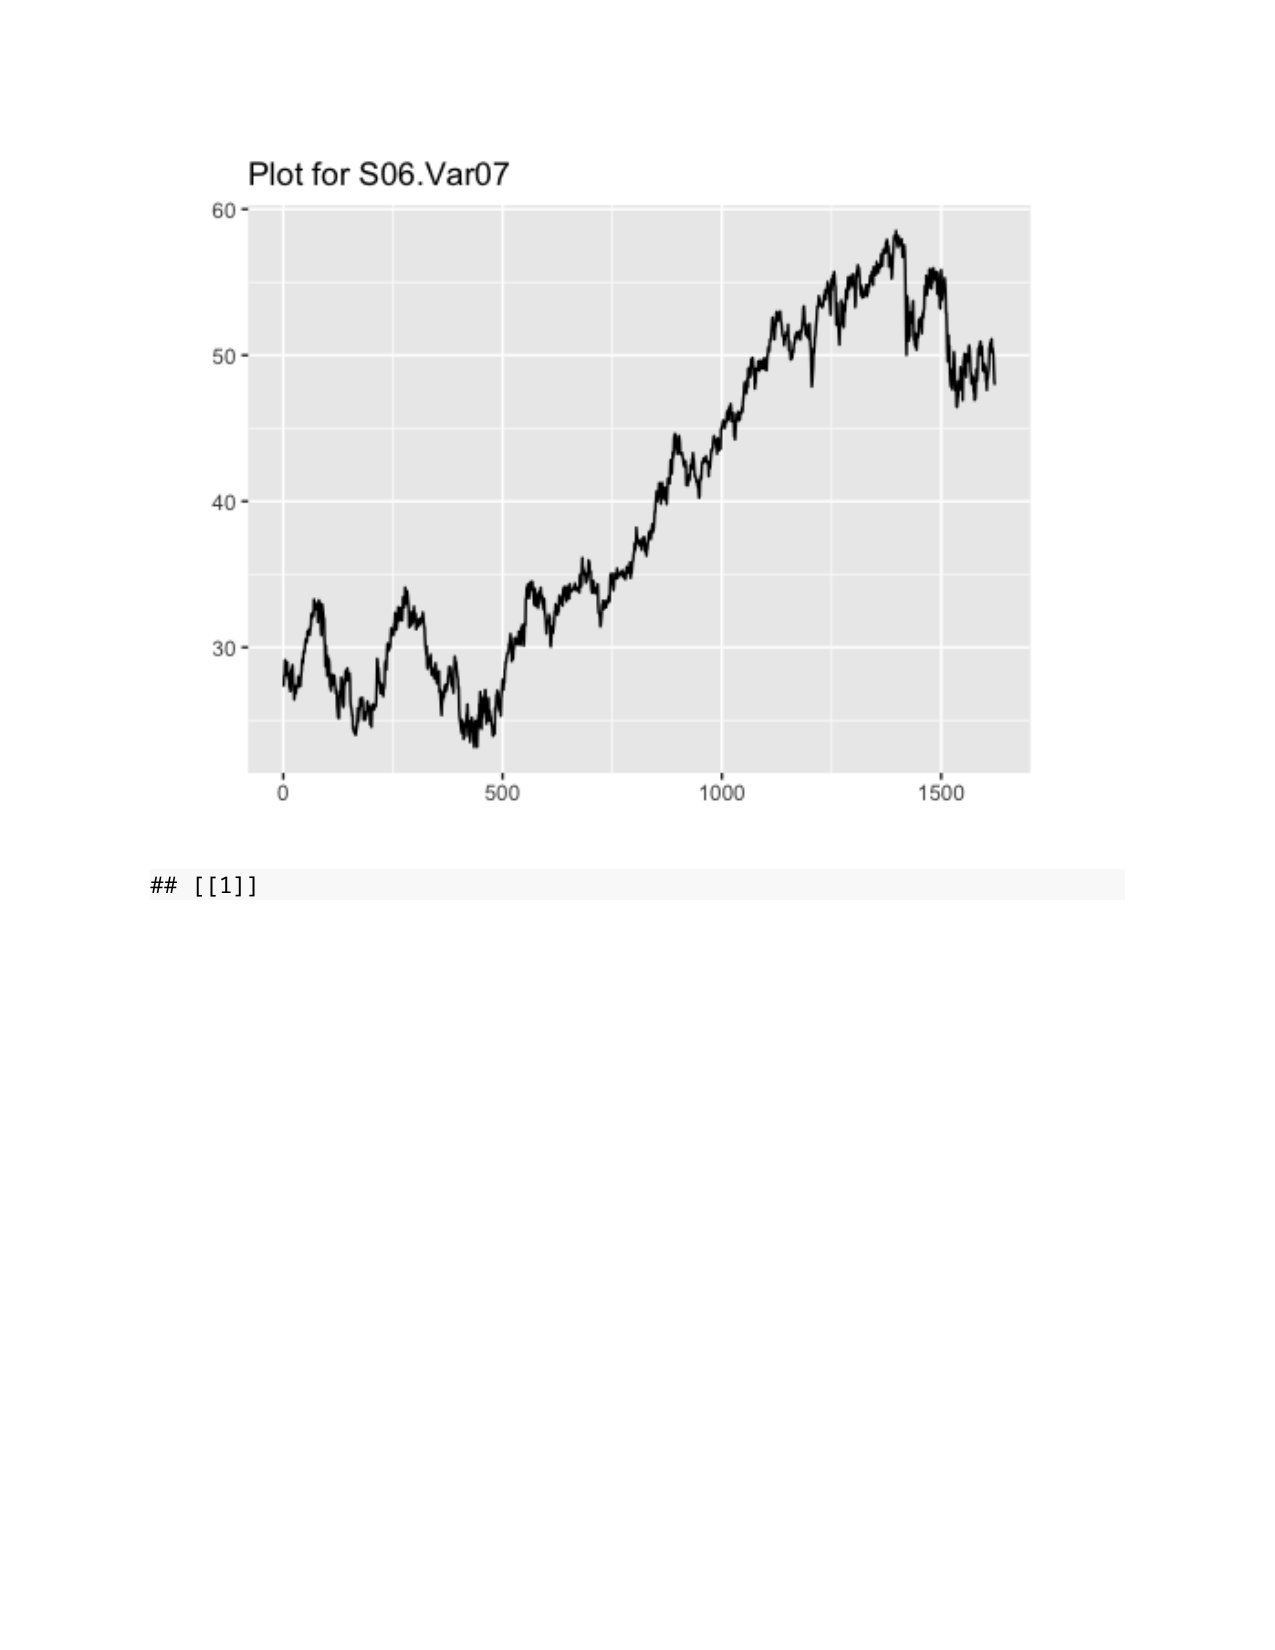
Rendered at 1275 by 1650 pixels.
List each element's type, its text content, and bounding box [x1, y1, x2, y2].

text ## [[1]] [150, 869, 1125, 900]
picture [168, 150, 1044, 850]
